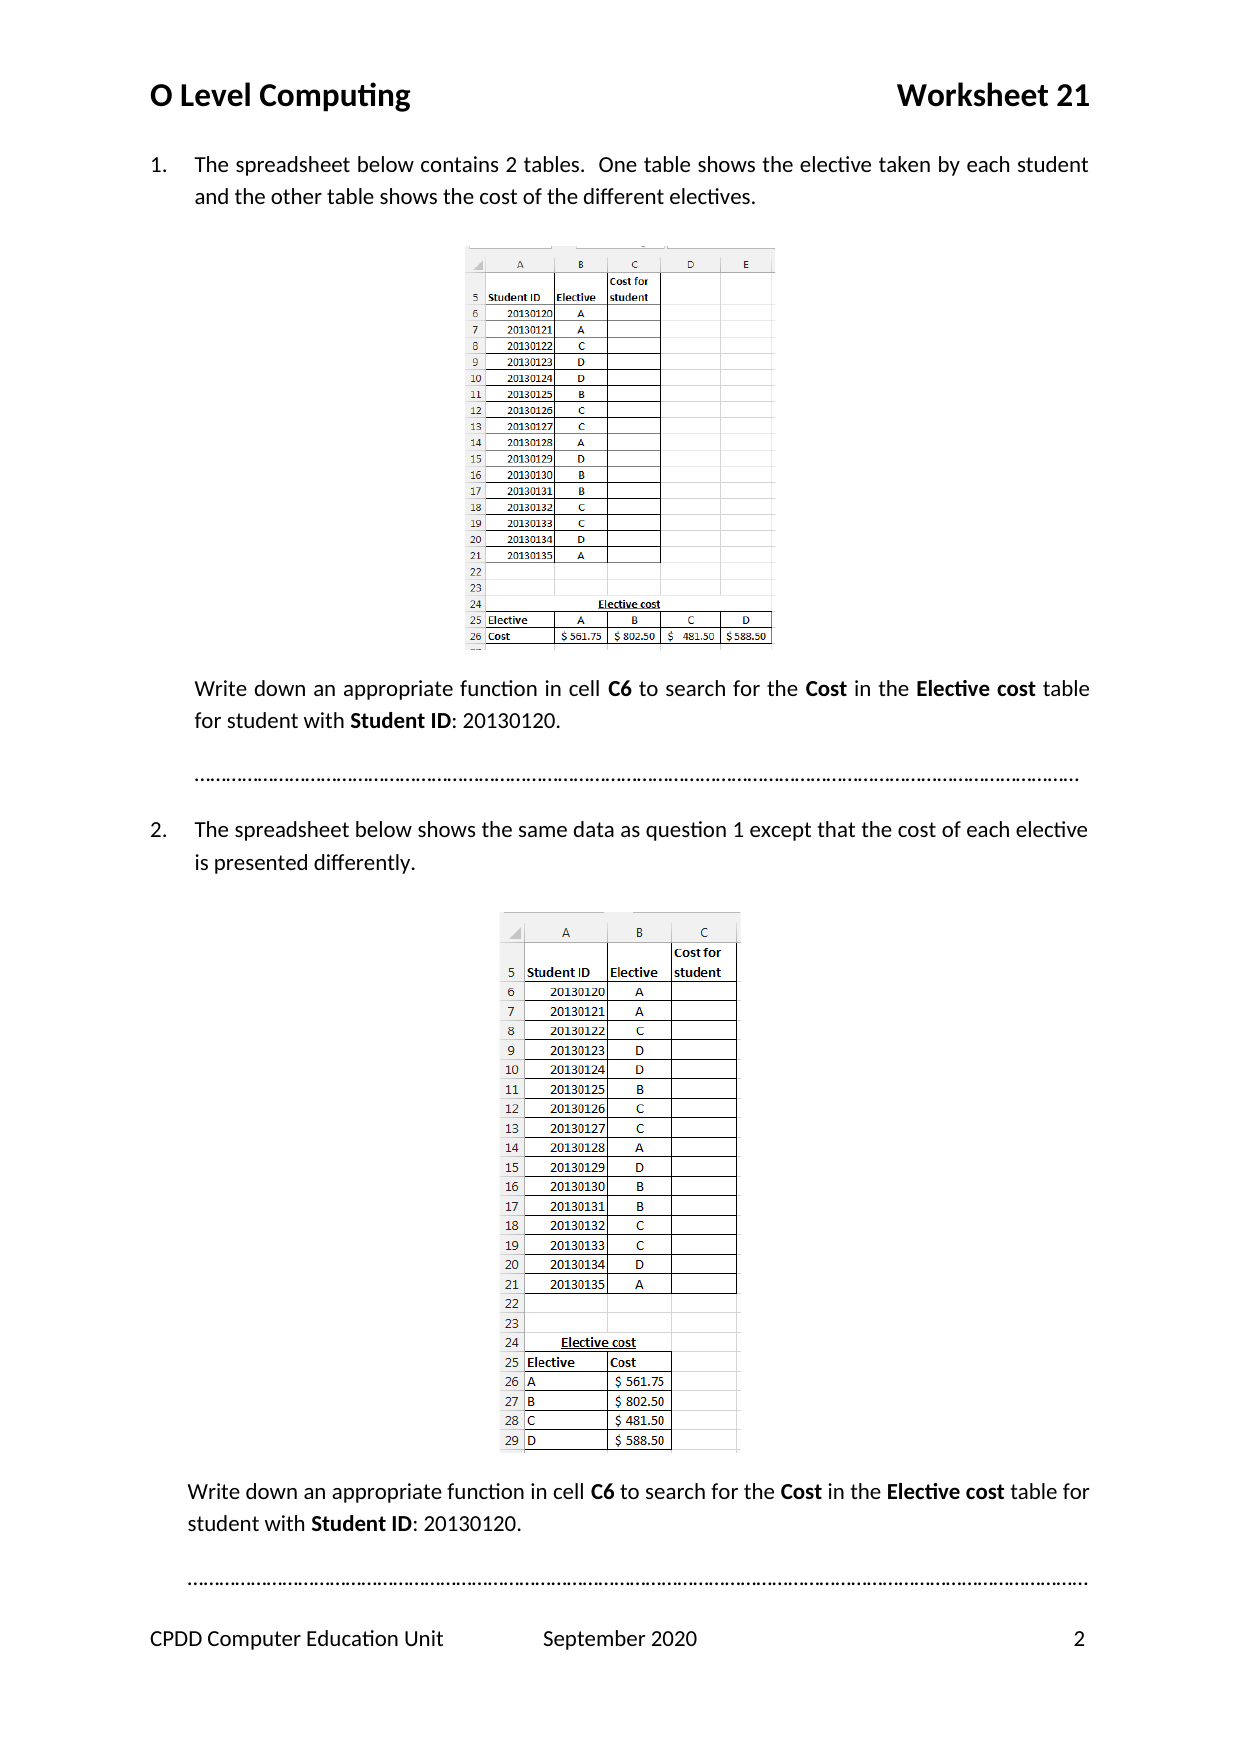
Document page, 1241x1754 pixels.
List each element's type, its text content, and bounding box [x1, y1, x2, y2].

text ……………………………………………………………………………………………………………………………………………………… [150, 1563, 1090, 1591]
picture [465, 246, 776, 650]
text …………………………………………………………………………………………………………………………………………………… [194, 759, 1090, 787]
picture [499, 912, 741, 1453]
list The spreadsheet below shows the same data as question 1 except that the cost of each elective is presented differently. [150, 816, 1090, 876]
list The spreadsheet below contains 2 tables. One table shows the elective taken by each student and the other table shows the cost of the different electives. [150, 150, 1090, 210]
text Write down an appropriate function in cell C6 to search for the Cost in the Elective cost table for student with Student ID: 20130120. [187, 1477, 1090, 1538]
text Write down an appropriate function in cell C6 to search for the Cost in the Elective cost table for student with Student ID: 20130120. [194, 674, 1090, 734]
